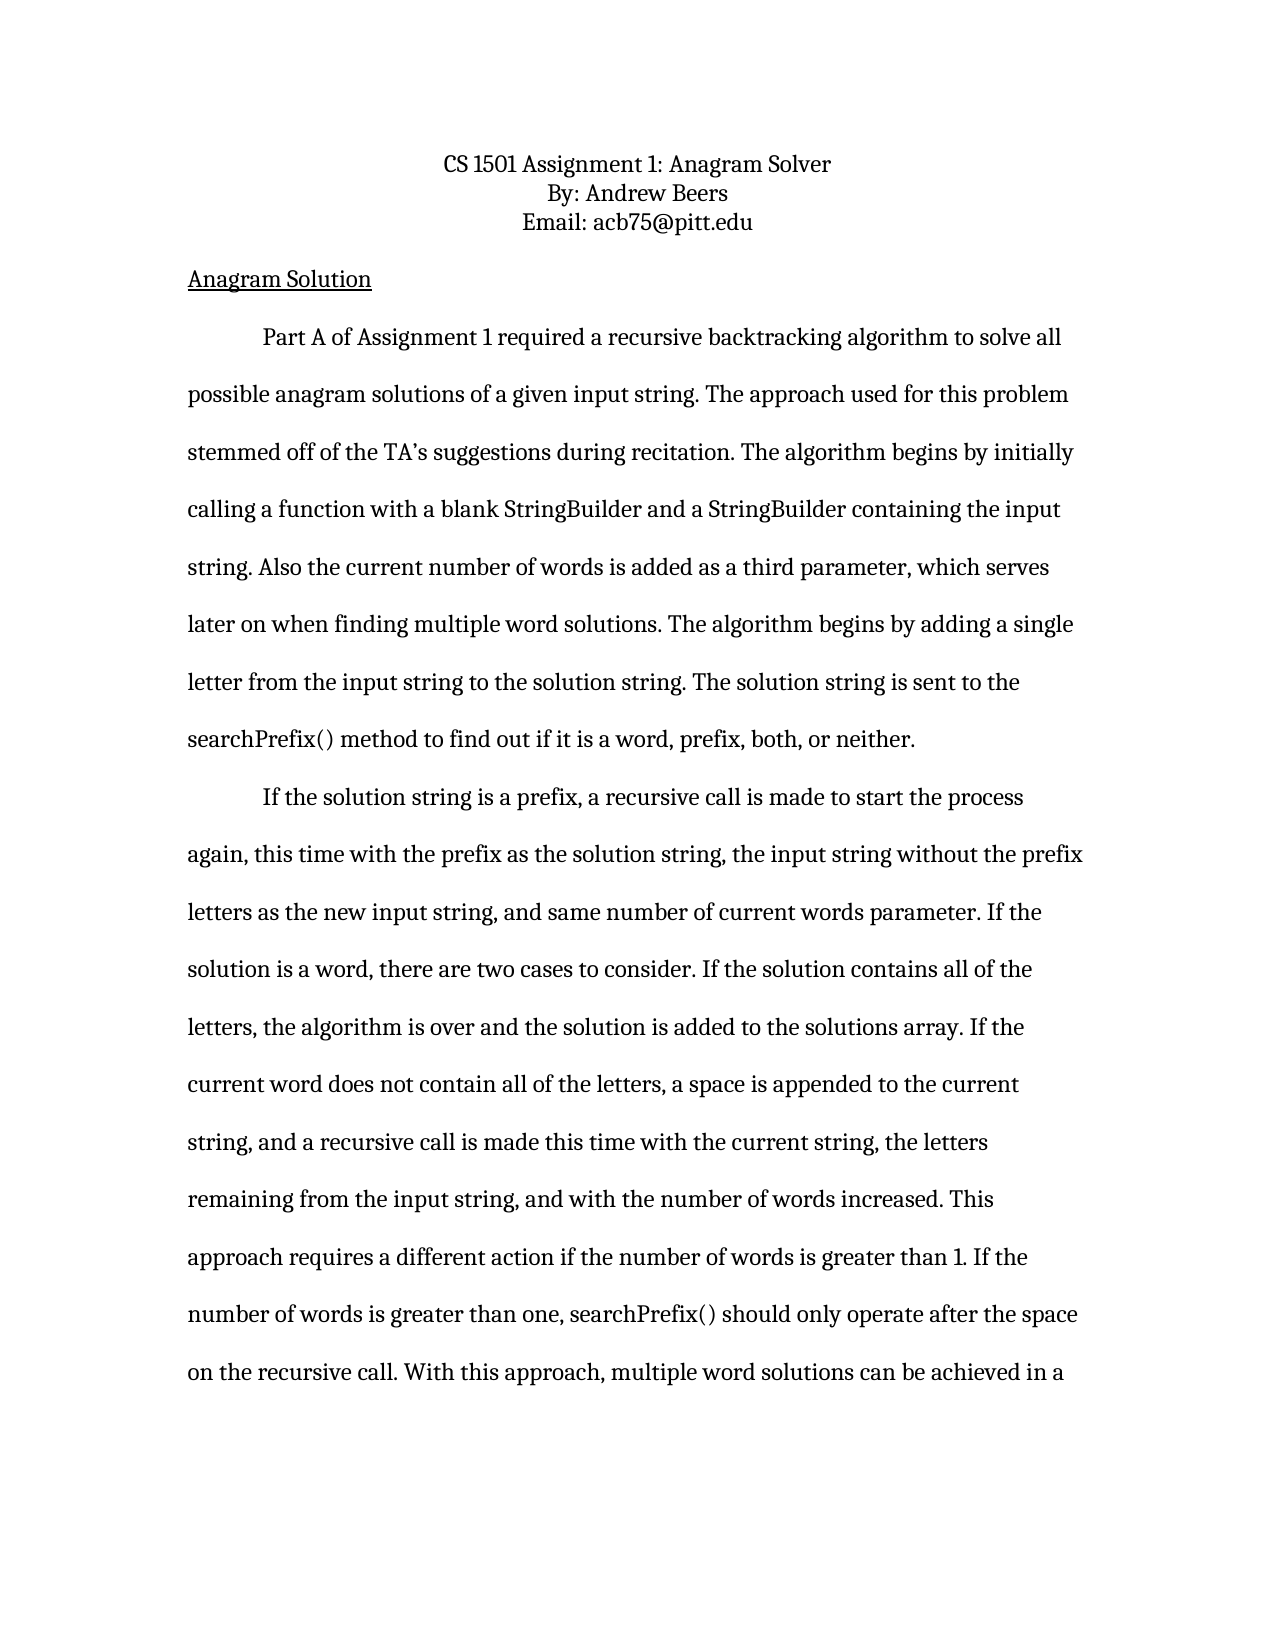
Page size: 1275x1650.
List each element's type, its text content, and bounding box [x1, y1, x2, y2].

text Part A of Assignment 1 required a recursive backtracking algorithm to solve all possible anagram solutions of a given input string. The approach used for this problem stemmed off of the TA’s suggestions during recitation. The algorithm begins by initially calling a function with a blank StringBuilder and a StringBuilder containing the input string. Also the current number of words is added as a third parameter, which serves later on when finding multiple word solutions. The algorithm begins by adding a single letter from the input string to the solution string. The solution string is sent to the searchPrefix() method to find out if it is a word, prefix, both, or neither. [187, 322, 1087, 754]
text Email: acb75@pitt.edu [187, 207, 1087, 236]
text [187, 782, 1087, 1386]
text By: Andrew Beers [187, 179, 1087, 207]
text CS 1501 Assignment 1: Anagram Solver [187, 150, 1087, 179]
text Anagram Solution [187, 265, 1087, 294]
